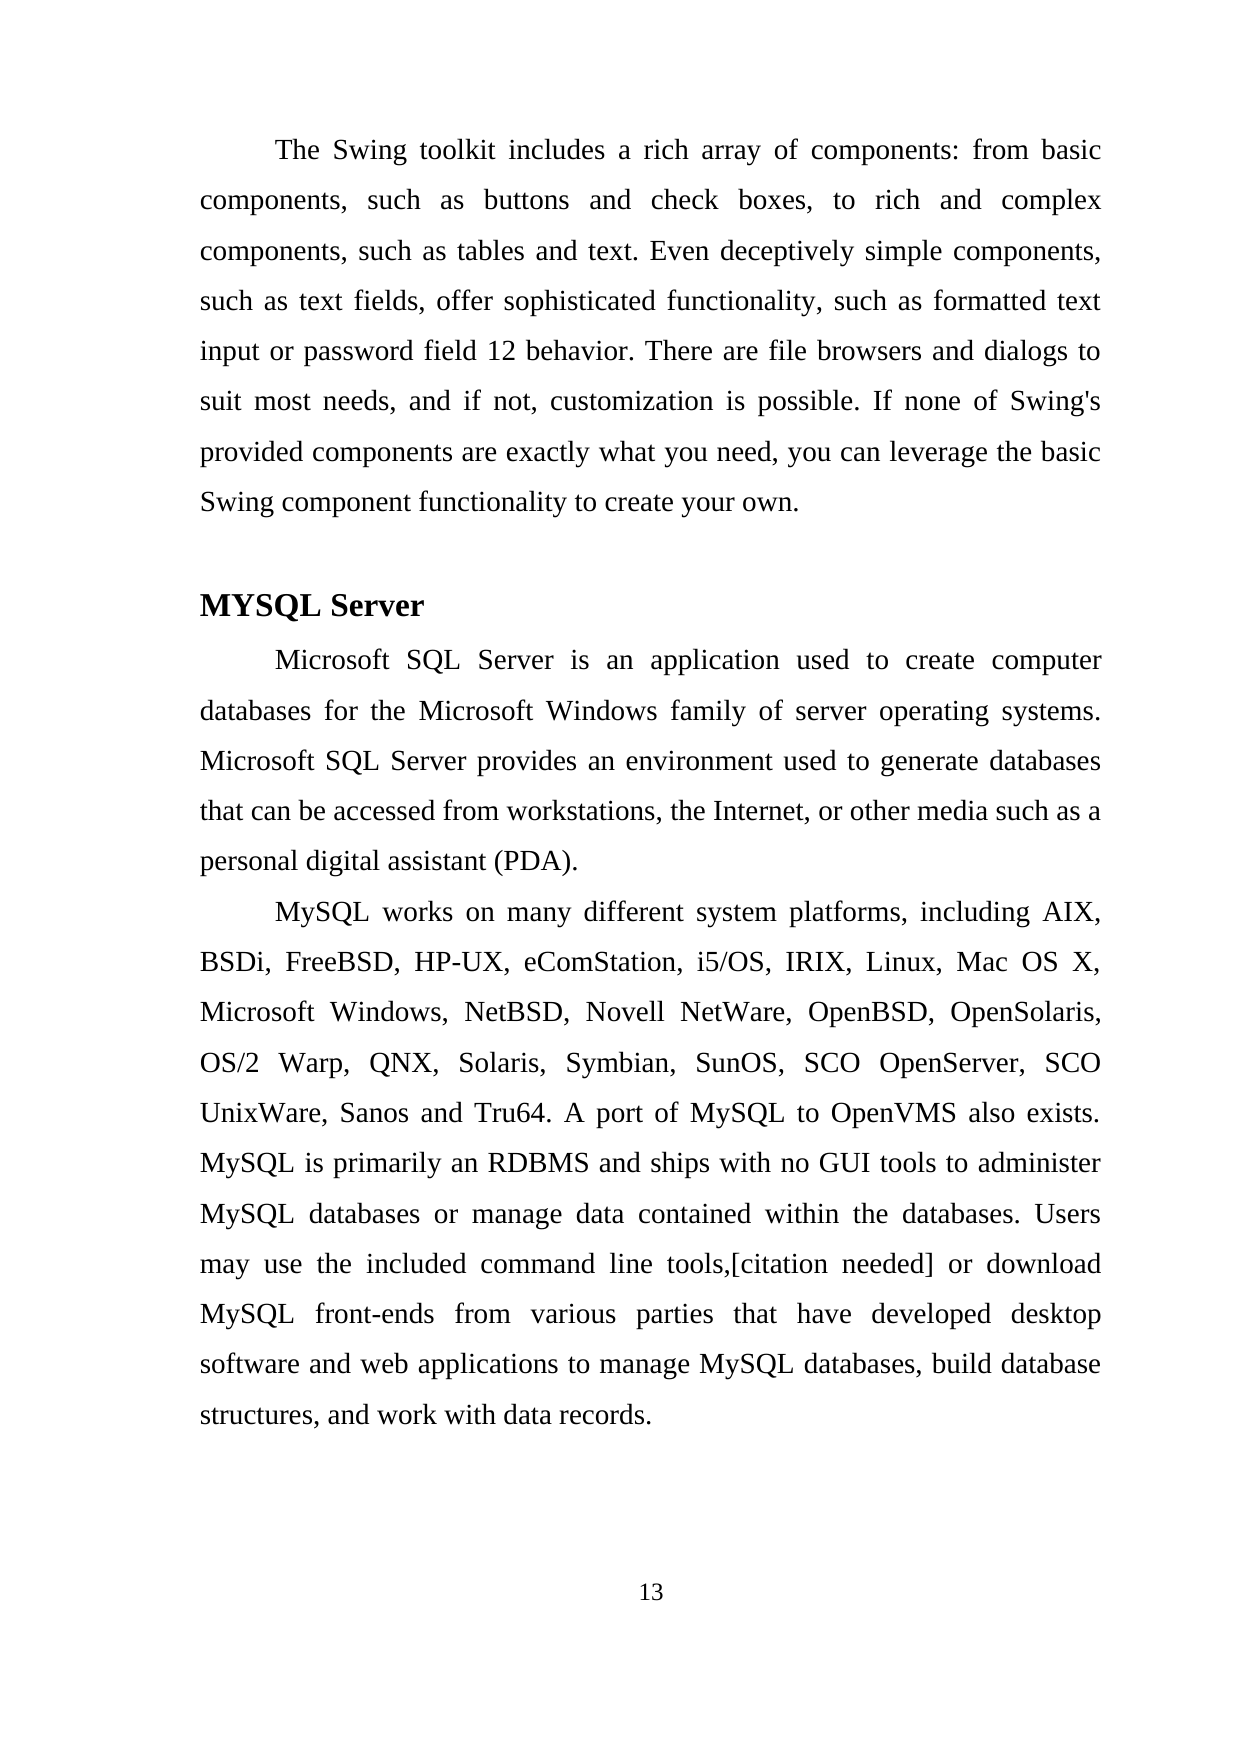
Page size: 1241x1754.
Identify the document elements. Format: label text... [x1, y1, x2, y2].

text The Swing toolkit includes a rich array of components: from basic components, such as buttons and check boxes, to rich and complex components, such as tables and text. Even deceptively simple components, such as text fields, offer sophisticated functionality, such as formatted text input or password field 12 behavior. There are file browsers and dialogs to suit most needs, and if not, customization is possible. If none of Swing's provided components are exactly what you need, you can leverage the basic Swing component functionality to create your own. [199, 132, 1102, 518]
text MySQL works on many different system platforms, including AIX, BSDi, FreeBSD, HP-UX, eComStation, i5/OS, IRIX, Linux, Mac OS X, Microsoft Windows, NetBSD, Novell NetWare, OpenBSD, OpenSolaris, OS/2 Warp, QNX, Solaris, Symbian, SunOS, SCO OpenServer, SCO UnixWare, Sanos and Tru64. A port of MySQL to OpenVMS also exists. MySQL is primarily an RDBMS and ships with no GUI tools to administer MySQL databases or manage data contained within the databases. Users may use the included command line tools,[citation needed] or download MySQL front-ends from various parties that have developed desktop software and web applications to manage MySQL databases, build database structures, and work with data records. [199, 894, 1102, 1431]
text Microsoft SQL Server is an application used to create computer databases for the Microsoft Windows family of server operating systems. Microsoft SQL Server provides an environment used to generate databases that can be accessed from workstations, the Internet, or other media such as a personal digital assistant (PDA). [199, 642, 1102, 877]
text MYSQL Server [199, 585, 1102, 623]
text 13 [199, 1577, 1102, 1605]
